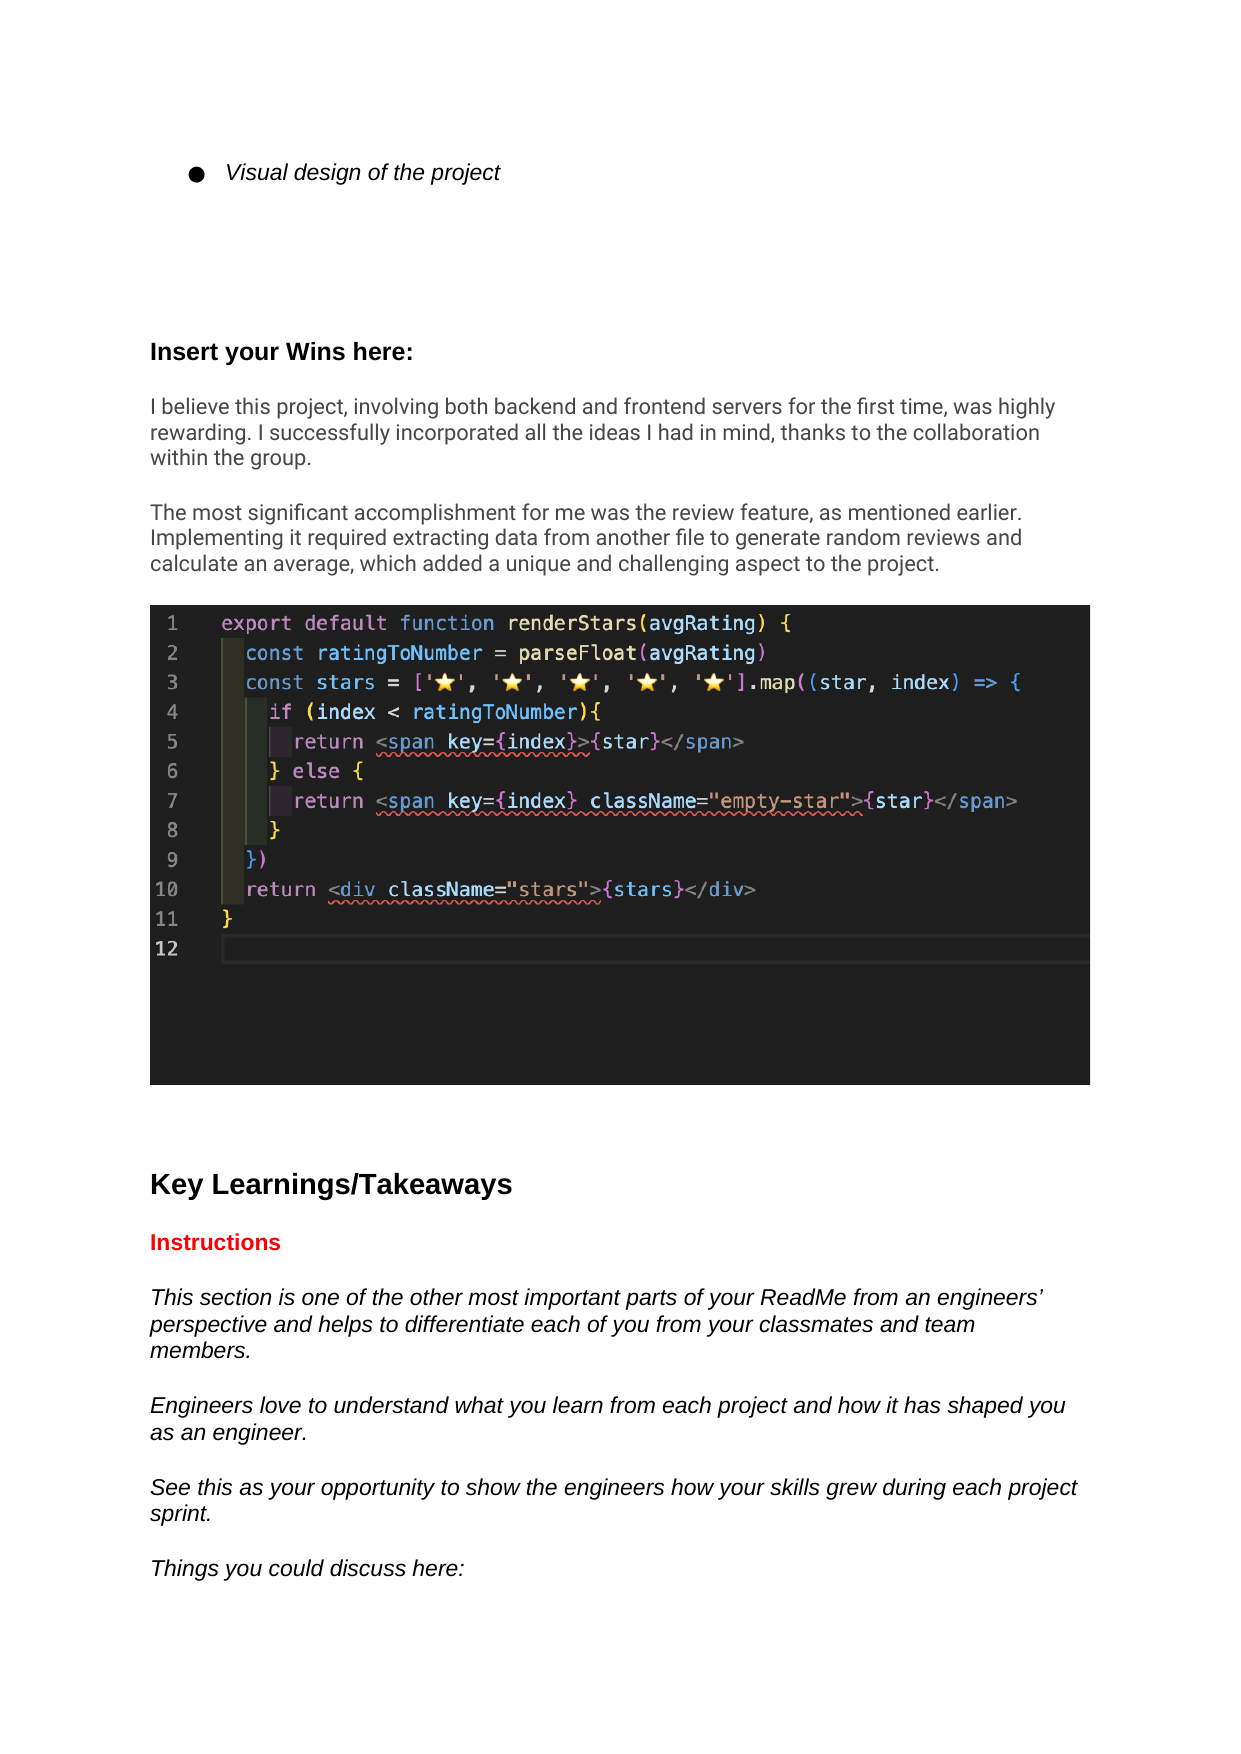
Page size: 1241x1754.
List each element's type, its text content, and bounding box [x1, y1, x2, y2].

text Insert your Wins here: [150, 336, 1090, 365]
text I believe this project, involving both backend and frontend servers for the first time, was highly rewarding. I successfully incorporated all the ideas I had in mind, thanks to the collaboration within the group. [150, 394, 1090, 471]
text Things you could discuss here: [150, 1555, 1090, 1581]
text This section is one of the other most important parts of your ReadMe from an engineers’ perspective and helps to differentiate each of you from your classmates and team members. [150, 1284, 1090, 1363]
text See this as your opportunity to show the engineers how your skills grew during each project sprint. [150, 1473, 1090, 1526]
text Instructions [150, 1229, 1090, 1256]
text Engineers love to understand what you learn from each project and how it has shaped you as an engineer. [150, 1392, 1090, 1445]
text Key Learnings/Takeaways [150, 1167, 1090, 1200]
list Visual design of the project [187, 150, 1090, 193]
picture [150, 605, 1091, 1085]
text The most significant accomplishment for me was the review feature, as mentioned earlier. Implementing it required extracting data from another file to generate random reviews and calculate an average, which added a unique and challenging aspect to the project. [150, 499, 1090, 576]
